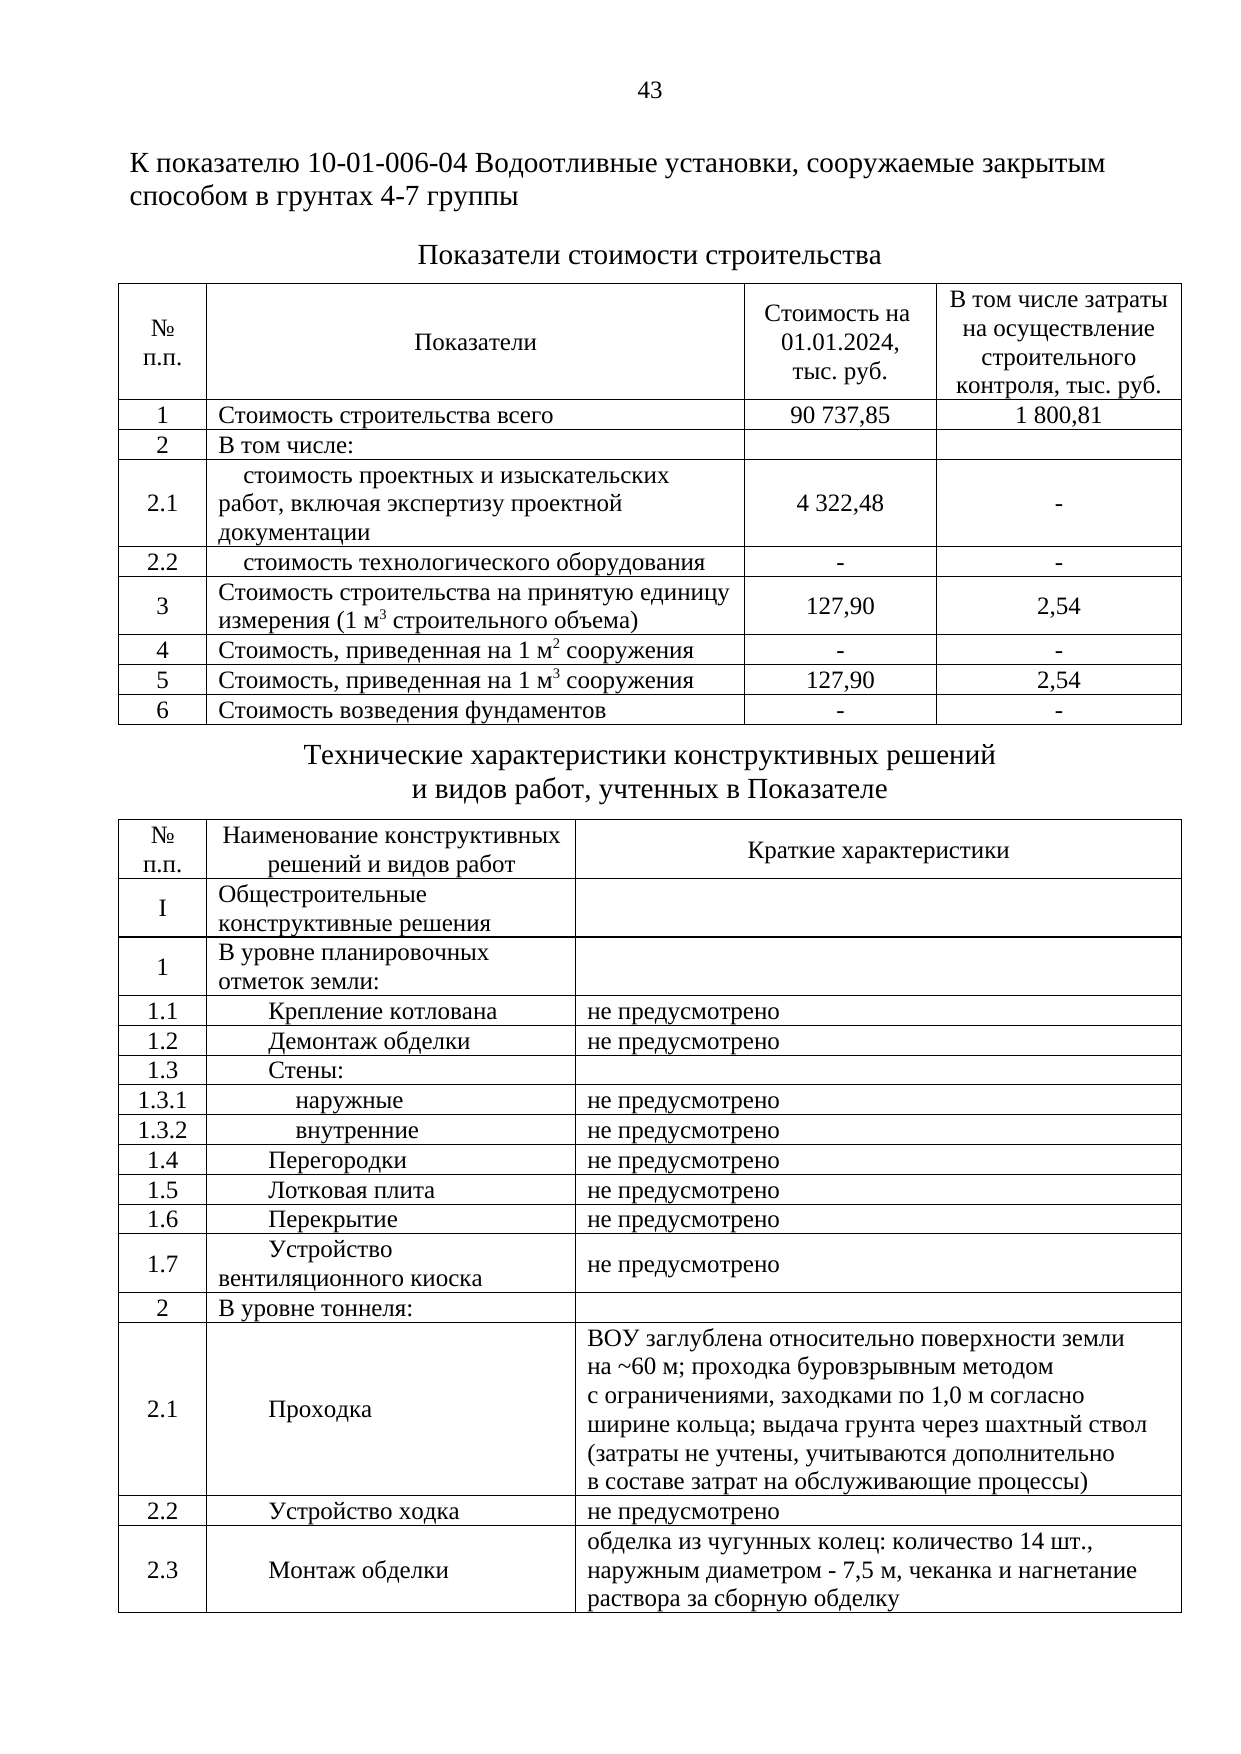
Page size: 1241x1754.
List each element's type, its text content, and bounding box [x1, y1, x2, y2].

table_cell - [937, 695, 1181, 724]
table_cell не предусмотрено [576, 1205, 1181, 1233]
table_cell Крепление котлована [207, 996, 575, 1025]
table_cell Стоимость, приведенная на 1 м3 сооружения [207, 665, 744, 694]
table_cell Стоимость строительства на принятую единицу измерения (1 м3 строительного объема) [207, 577, 744, 634]
table_cell Стены: [207, 1056, 575, 1084]
table_cell Устройство вентиляционного киоска [207, 1234, 575, 1292]
table_cell не предусмотрено [576, 1145, 1181, 1174]
table_cell - [745, 695, 936, 724]
table_cell 2.2 [119, 547, 206, 576]
table_cell Стоимость, приведенная на 1 м2 сооружения [207, 635, 744, 664]
table_cell 90 737,85 [745, 400, 936, 429]
table_cell Проходка [207, 1323, 575, 1495]
table_cell - [937, 547, 1181, 576]
table_cell 2,54 [937, 665, 1181, 694]
table_cell стоимость технологического оборудования [207, 547, 744, 576]
table_cell Показатели [207, 284, 744, 399]
table_cell 1.1 [119, 996, 206, 1025]
table_cell [576, 938, 1181, 995]
table_cell Перекрытие [207, 1205, 575, 1233]
table_cell 2,54 [937, 577, 1181, 634]
table_cell не предусмотрено [576, 1085, 1181, 1114]
table_cell не предусмотрено [576, 1026, 1181, 1054]
table_cell 1.3.1 [119, 1085, 206, 1114]
table_cell 1 [119, 938, 206, 995]
table_cell 1.7 [119, 1234, 206, 1292]
table_cell 5 [119, 665, 206, 694]
table_cell 4 322,48 [745, 460, 936, 546]
table_cell [576, 1293, 1181, 1322]
table_cell [576, 1056, 1181, 1084]
table_cell 1.3 [119, 1056, 206, 1084]
table_cell 3 [119, 577, 206, 634]
table_cell не предусмотрено [576, 1115, 1181, 1144]
table_cell ВОУ заглублена относительно поверхности земли на ~60 м; проходка буровзрывным методом с ограничениями, заходками по 1,0 м согласно ширине кольца; выдача грунта через шахтный ствол (затраты не учтены, учитываются дополнительно в составе затрат на обслуживающие процессы) [576, 1323, 1181, 1495]
table_cell 1.2 [119, 1026, 206, 1054]
table_cell - [937, 635, 1181, 664]
table_cell - [745, 547, 936, 576]
table_cell - [745, 635, 936, 664]
table_cell Устройство ходка [207, 1496, 575, 1525]
table_cell 4 [119, 635, 206, 664]
table_cell Технические характеристики конструктивных решений и видов работ, учтенных в Показателе [118, 725, 1181, 817]
table_cell 1.5 [119, 1175, 206, 1203]
table_cell не предусмотрено [576, 1496, 1181, 1525]
table_cell 2.2 [119, 1496, 206, 1525]
table_cell Перегородки [207, 1145, 575, 1174]
table_cell Стоимость строительства всего [207, 400, 744, 429]
table_cell 127,90 [745, 577, 936, 634]
table_cell стоимость проектных и изыскательских работ, включая экспертизу проектной документации [207, 460, 744, 546]
table_cell 2 [119, 1293, 206, 1322]
table_cell Стоимость возведения фундаментов [207, 695, 744, 724]
table_cell Показатели стоимости строительства [118, 225, 1181, 283]
table_cell 1.4 [119, 1145, 206, 1174]
table_cell 127,90 [745, 665, 936, 694]
table_cell 2.1 [119, 460, 206, 546]
table_cell Монтаж обделки [207, 1526, 575, 1612]
table_cell не предусмотрено [576, 1175, 1181, 1203]
table_cell [576, 879, 1181, 936]
table_cell В уровне тоннеля: [207, 1293, 575, 1322]
table_cell наружные [207, 1085, 575, 1114]
table_cell Демонтаж обделки [207, 1026, 575, 1054]
table_header Краткие характеристики [576, 820, 1181, 878]
table_cell Общестроительные конструктивные решения [207, 879, 575, 936]
table_header Наименование конструктивных решений и видов работ [207, 820, 575, 878]
table_cell 1.6 [119, 1205, 206, 1233]
table_cell 2.3 [119, 1526, 206, 1612]
table_cell 2 [119, 430, 206, 459]
table_cell Лотковая плита [207, 1175, 575, 1203]
table_cell В уровне планировочных отметок земли: [207, 938, 575, 995]
table_cell 2.1 [119, 1323, 206, 1495]
table_cell - [937, 460, 1181, 546]
table_header К показателю 10-01-006-04 Водоотливные установки, сооружаемые закрытым способом в грунтах 4-7 группы [118, 133, 1181, 224]
table_cell [937, 430, 1181, 459]
table_header № п.п. [119, 820, 206, 878]
table_cell В том числе затраты на осуществление строительного контроля, тыс. руб. [937, 284, 1181, 399]
table_cell 6 [119, 695, 206, 724]
table_cell не предусмотрено [576, 996, 1181, 1025]
table_cell не предусмотрено [576, 1234, 1181, 1292]
table_cell 1 [119, 400, 206, 429]
table_cell № п.п. [119, 284, 206, 399]
table_cell обделка из чугунных колец: количество 14 шт., наружным диаметром - 7,5 м, чеканка и нагнетание раствора за сборную обделку [576, 1526, 1181, 1612]
table_cell В том числе: [207, 430, 744, 459]
table_cell Стоимость на 01.01.2024, тыс. руб. [745, 284, 936, 399]
table_cell 1 800,81 [937, 400, 1181, 429]
table_cell [745, 430, 936, 459]
table_cell внутренние [207, 1115, 575, 1144]
table_cell 1.3.2 [119, 1115, 206, 1144]
table_cell I [119, 879, 206, 936]
